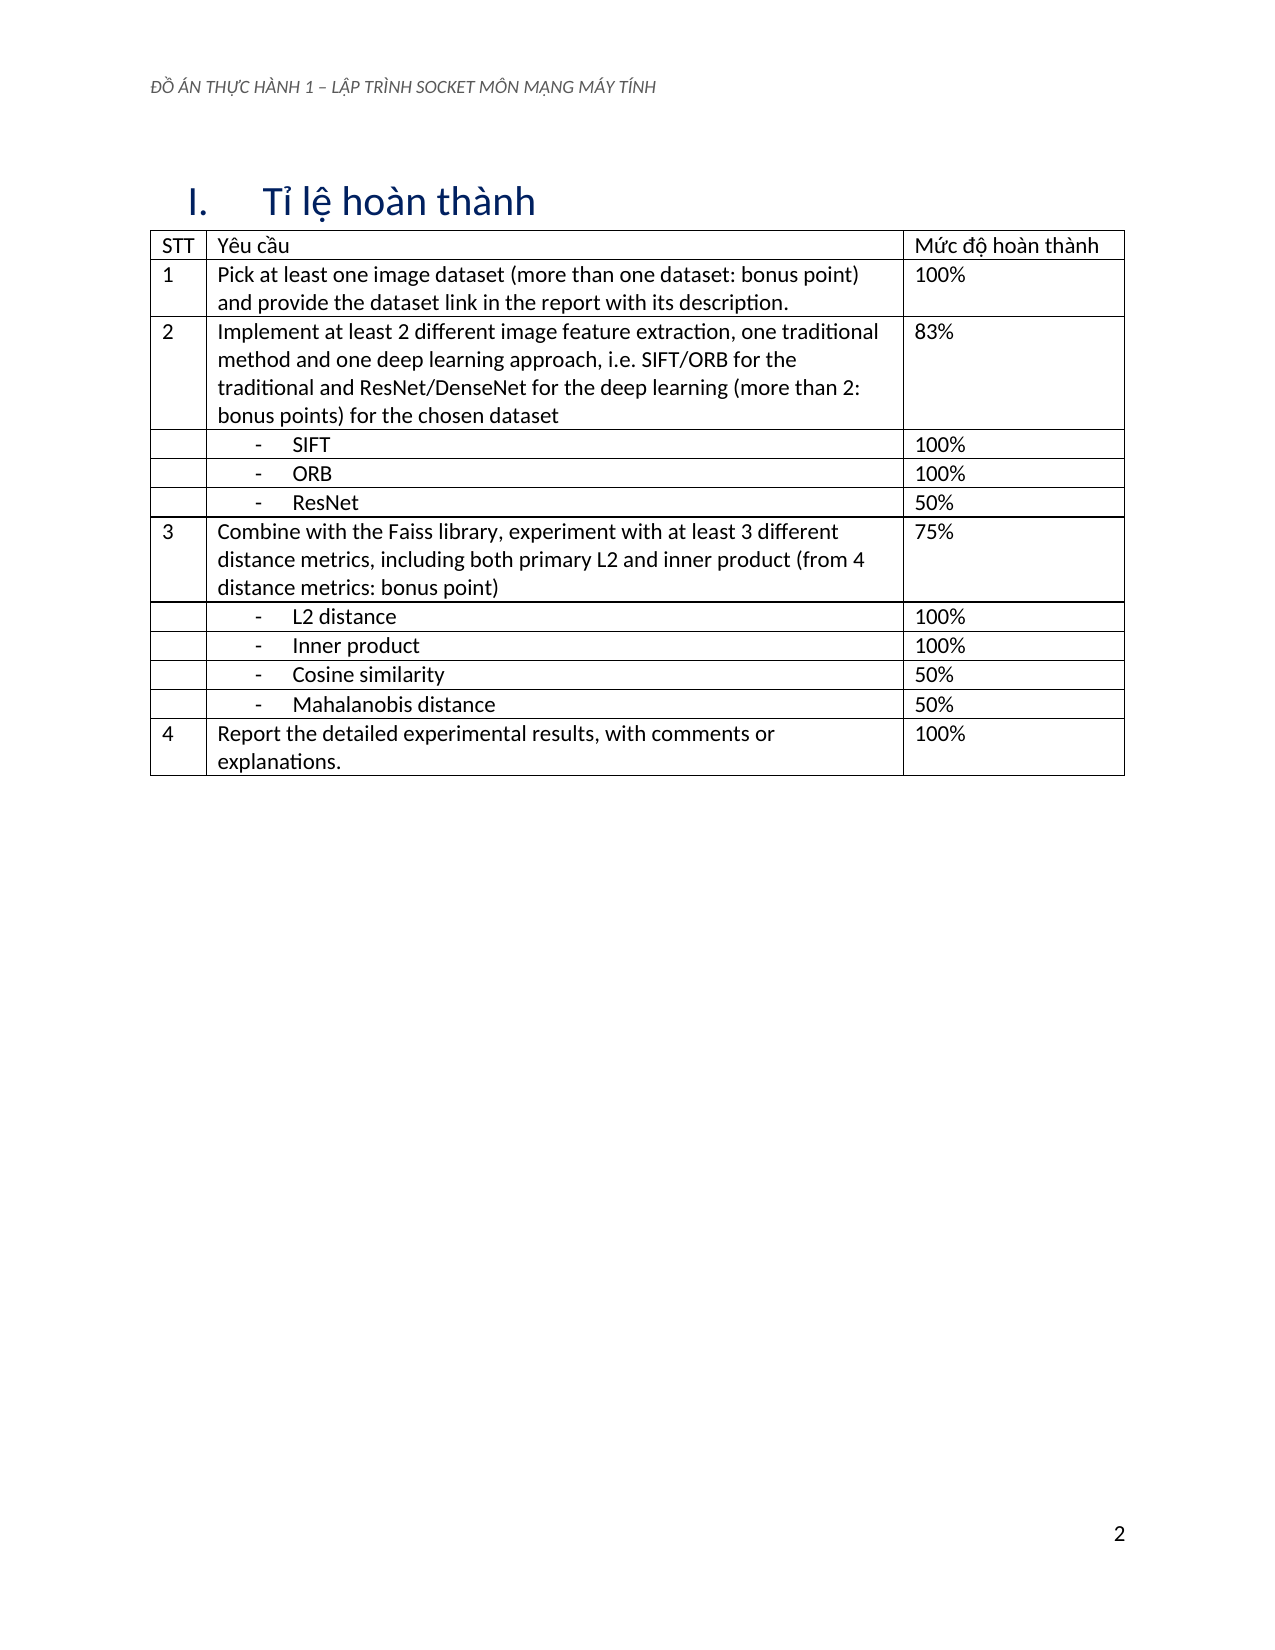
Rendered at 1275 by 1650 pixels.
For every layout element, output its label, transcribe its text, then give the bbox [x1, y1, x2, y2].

table_cell Mahalanobis distance [207, 690, 903, 718]
table_header Mức độ hoàn thành [904, 231, 1124, 259]
table_cell Cosine similarity [207, 661, 903, 689]
table_cell [151, 690, 206, 718]
table_cell 4 [151, 719, 206, 775]
table_cell [151, 661, 206, 689]
table_cell 75% [904, 518, 1124, 601]
table_cell [151, 488, 206, 516]
table_cell 3 [151, 518, 206, 601]
table_cell [151, 430, 206, 458]
table_cell 2 [151, 317, 206, 429]
table_cell [151, 632, 206, 659]
table_cell [151, 459, 206, 487]
table_cell Inner product [207, 632, 903, 659]
table_cell 100% [904, 430, 1124, 458]
table_cell [151, 603, 206, 631]
table_cell 100% [904, 603, 1124, 631]
table_cell 100% [904, 260, 1124, 316]
table_header Yêu cầu [207, 231, 903, 259]
subtitle Tỉ lệ hoàn thành [187, 175, 1125, 226]
table_cell 83% [904, 317, 1124, 429]
table_cell Implement at least 2 different image feature extraction, one traditional method and one deep learning approach, i.e. SIFT/ORB for the traditional and ResNet/DenseNet for the deep learning (more than 2: bonus points) for the chosen dataset [207, 317, 903, 429]
table_header STT [151, 231, 206, 259]
table_cell 50% [904, 661, 1124, 689]
table_cell 50% [904, 690, 1124, 718]
table_cell 50% [904, 488, 1124, 516]
table_cell Report the detailed experimental results, with comments or explanations. [207, 719, 903, 775]
table_cell SIFT [207, 430, 903, 458]
table_cell 100% [904, 459, 1124, 487]
table_cell ORB [207, 459, 903, 487]
table_cell ResNet [207, 488, 903, 516]
table_cell Combine with the Faiss library, experiment with at least 3 different distance metrics, including both primary L2 and inner product (from 4 distance metrics: bonus point) [207, 518, 903, 601]
table_cell L2 distance [207, 603, 903, 631]
table_cell 100% [904, 719, 1124, 775]
table_cell 100% [904, 632, 1124, 659]
table_cell 1 [151, 260, 206, 316]
table_cell Pick at least one image dataset (more than one dataset: bonus point) and provide the dataset link in the report with its description. [207, 260, 903, 316]
